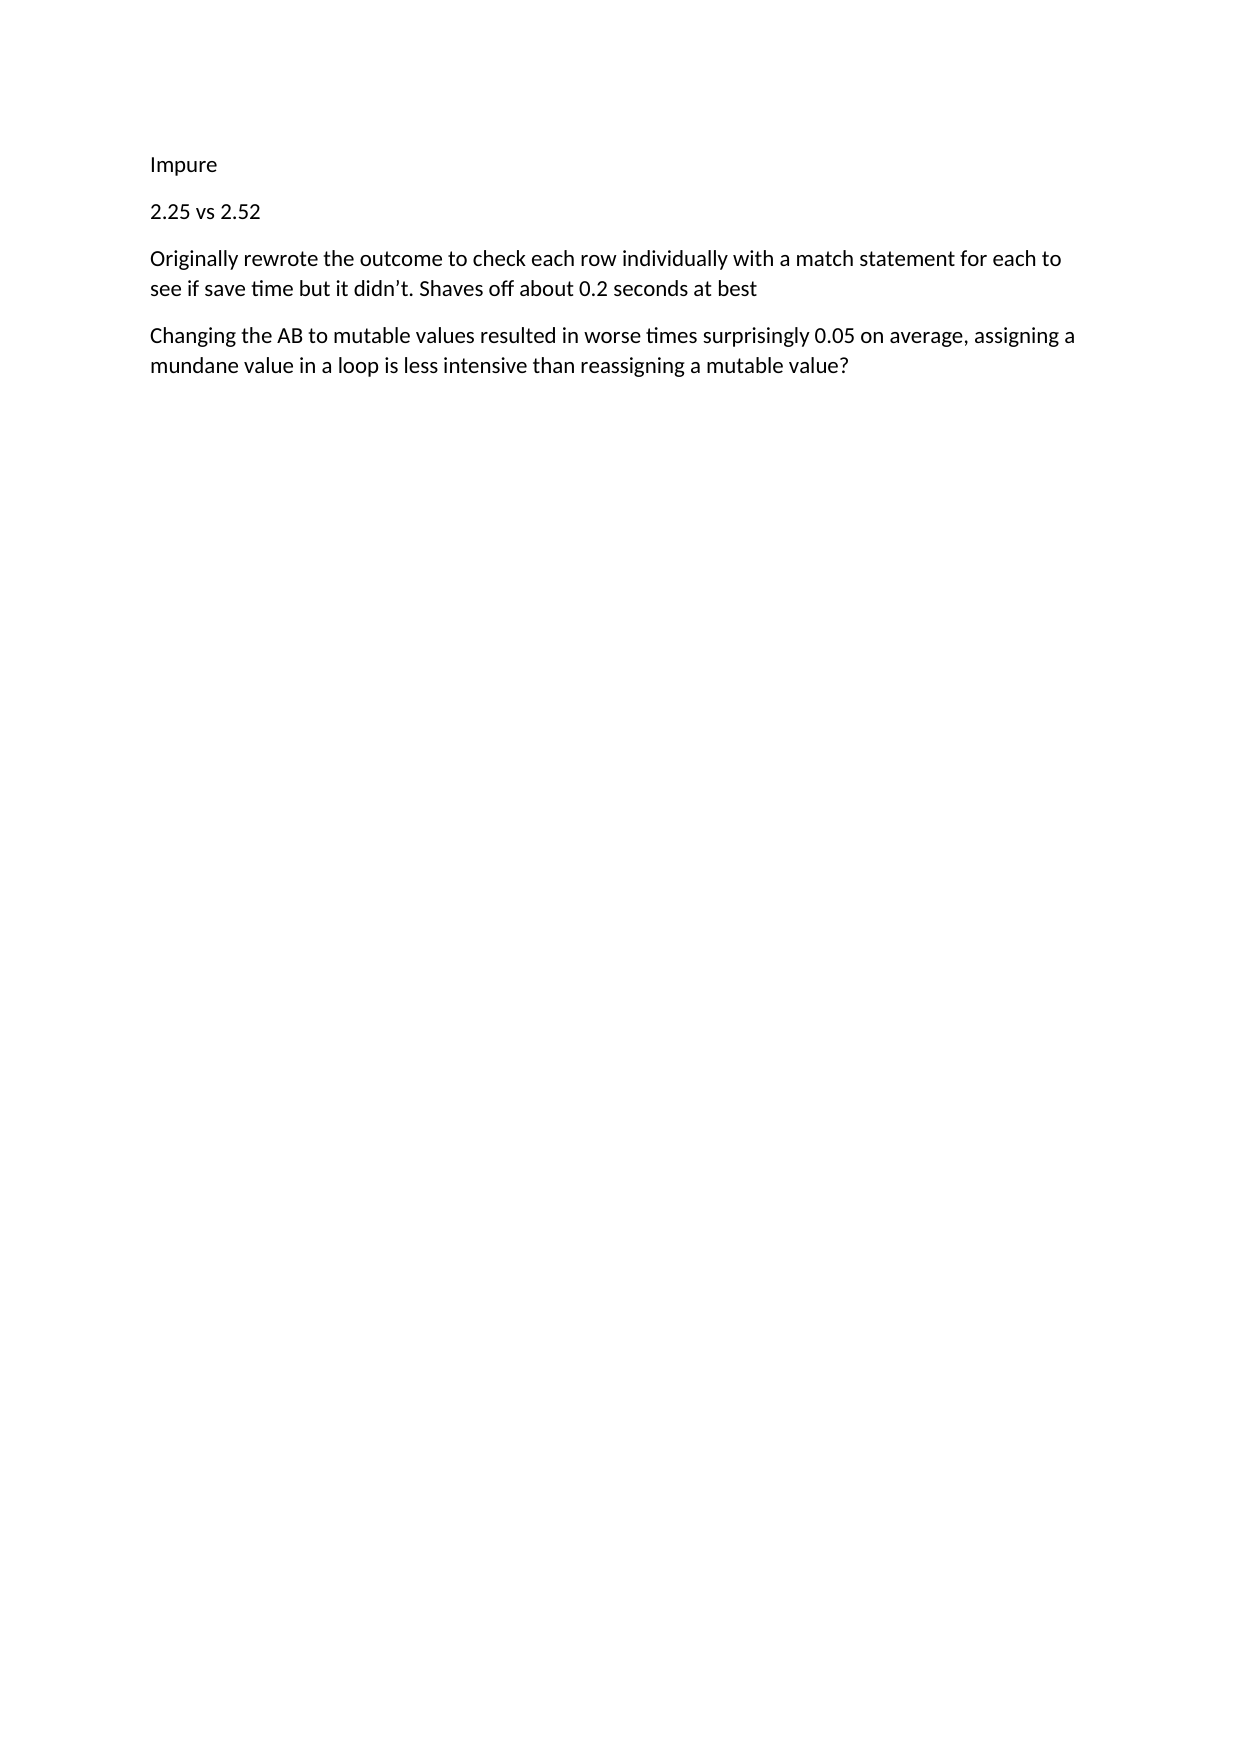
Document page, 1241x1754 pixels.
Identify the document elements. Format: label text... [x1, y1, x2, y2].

text Impure [150, 150, 1090, 178]
text 2.25 vs 2.52 [150, 197, 1090, 225]
text Originally rewrote the outcome to check each row individually with a match statement for each to see if save time but it didn’t. Shaves off about 0.2 seconds at best [150, 244, 1090, 302]
text Changing the AB to mutable values resulted in worse times surprisingly 0.05 on average, assigning a mundane value in a loop is less intensive than reassigning a mutable value? [150, 321, 1090, 379]
